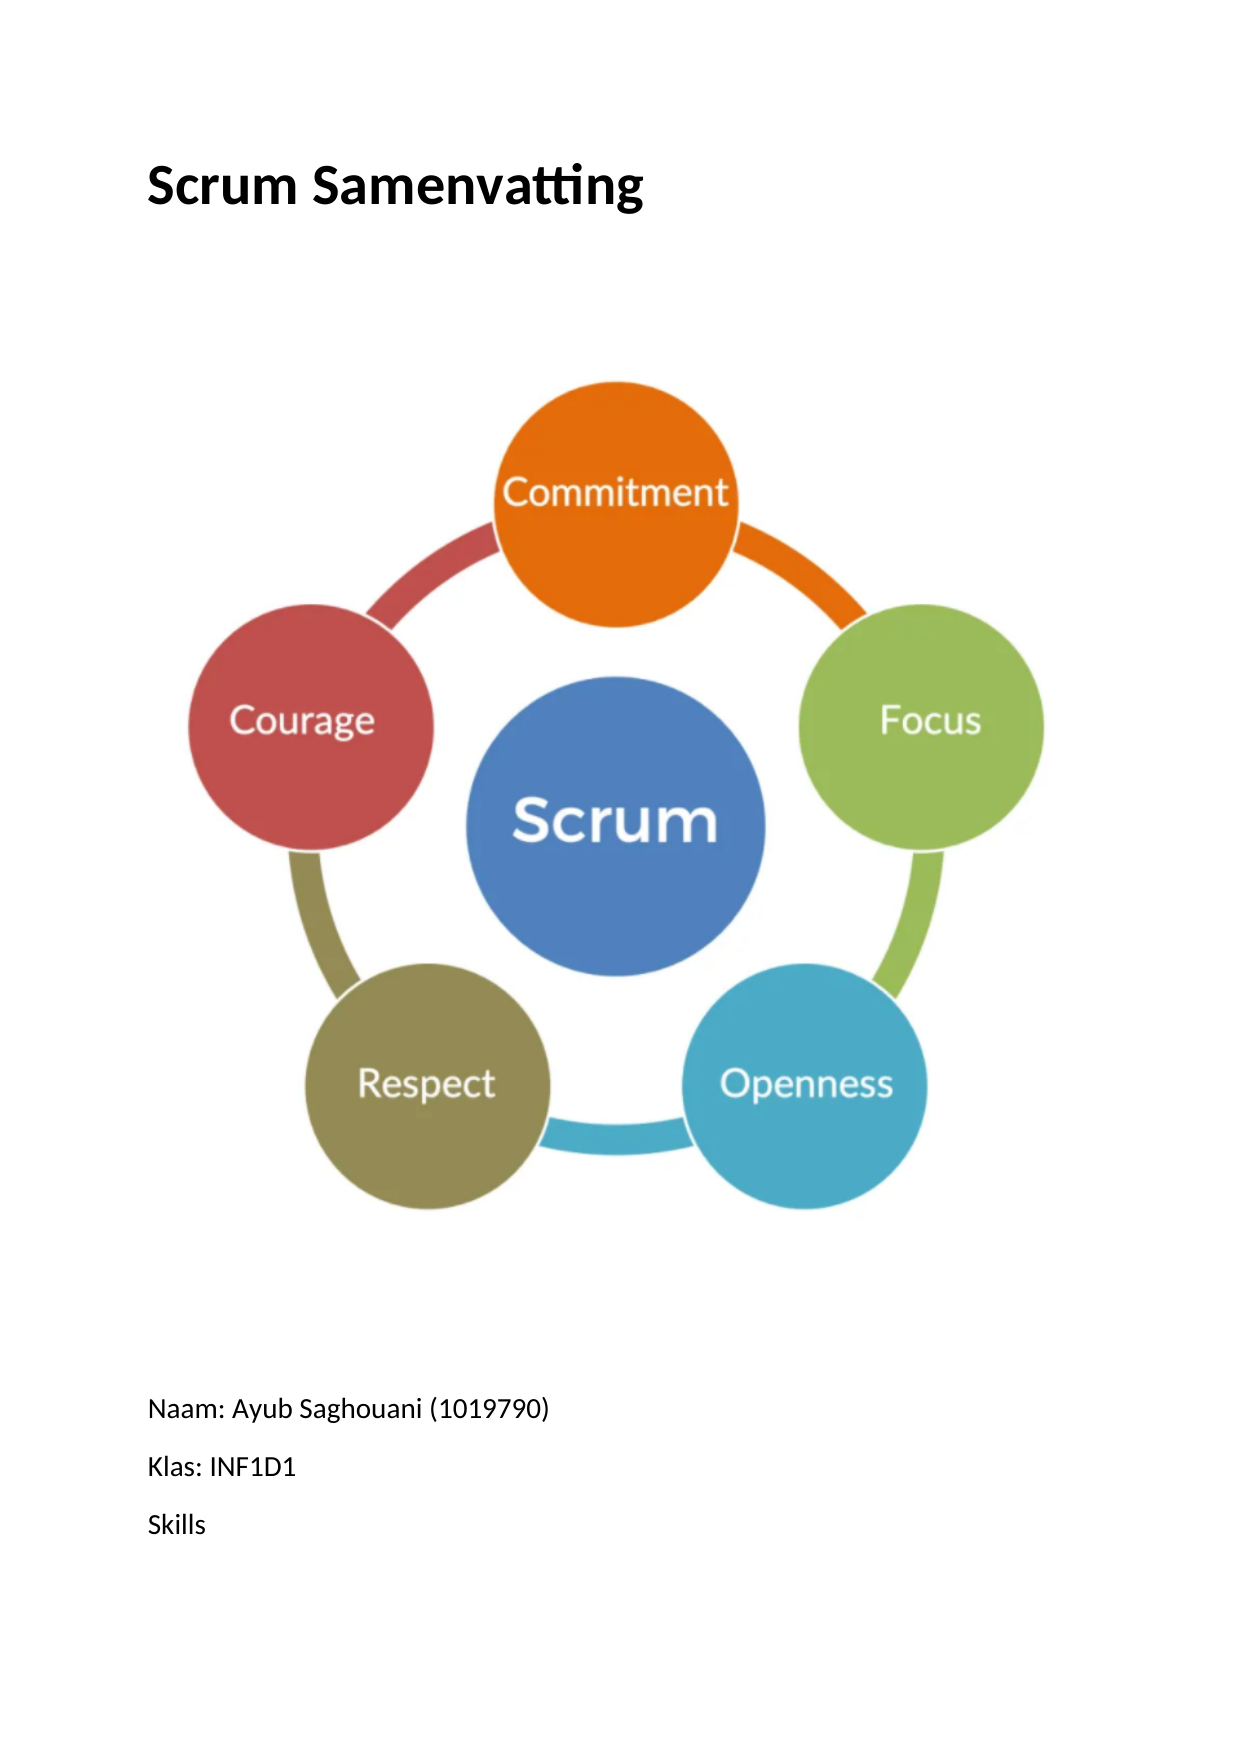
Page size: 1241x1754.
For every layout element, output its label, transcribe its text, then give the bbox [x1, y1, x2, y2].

text Naam: Ayub Saghouani (1019790) [148, 1391, 1093, 1426]
text Klas: INF1D1 [148, 1448, 1093, 1484]
text Skills [148, 1506, 1093, 1541]
text Scrum Samenvatting [148, 148, 1093, 219]
picture [147, 373, 1093, 1243]
